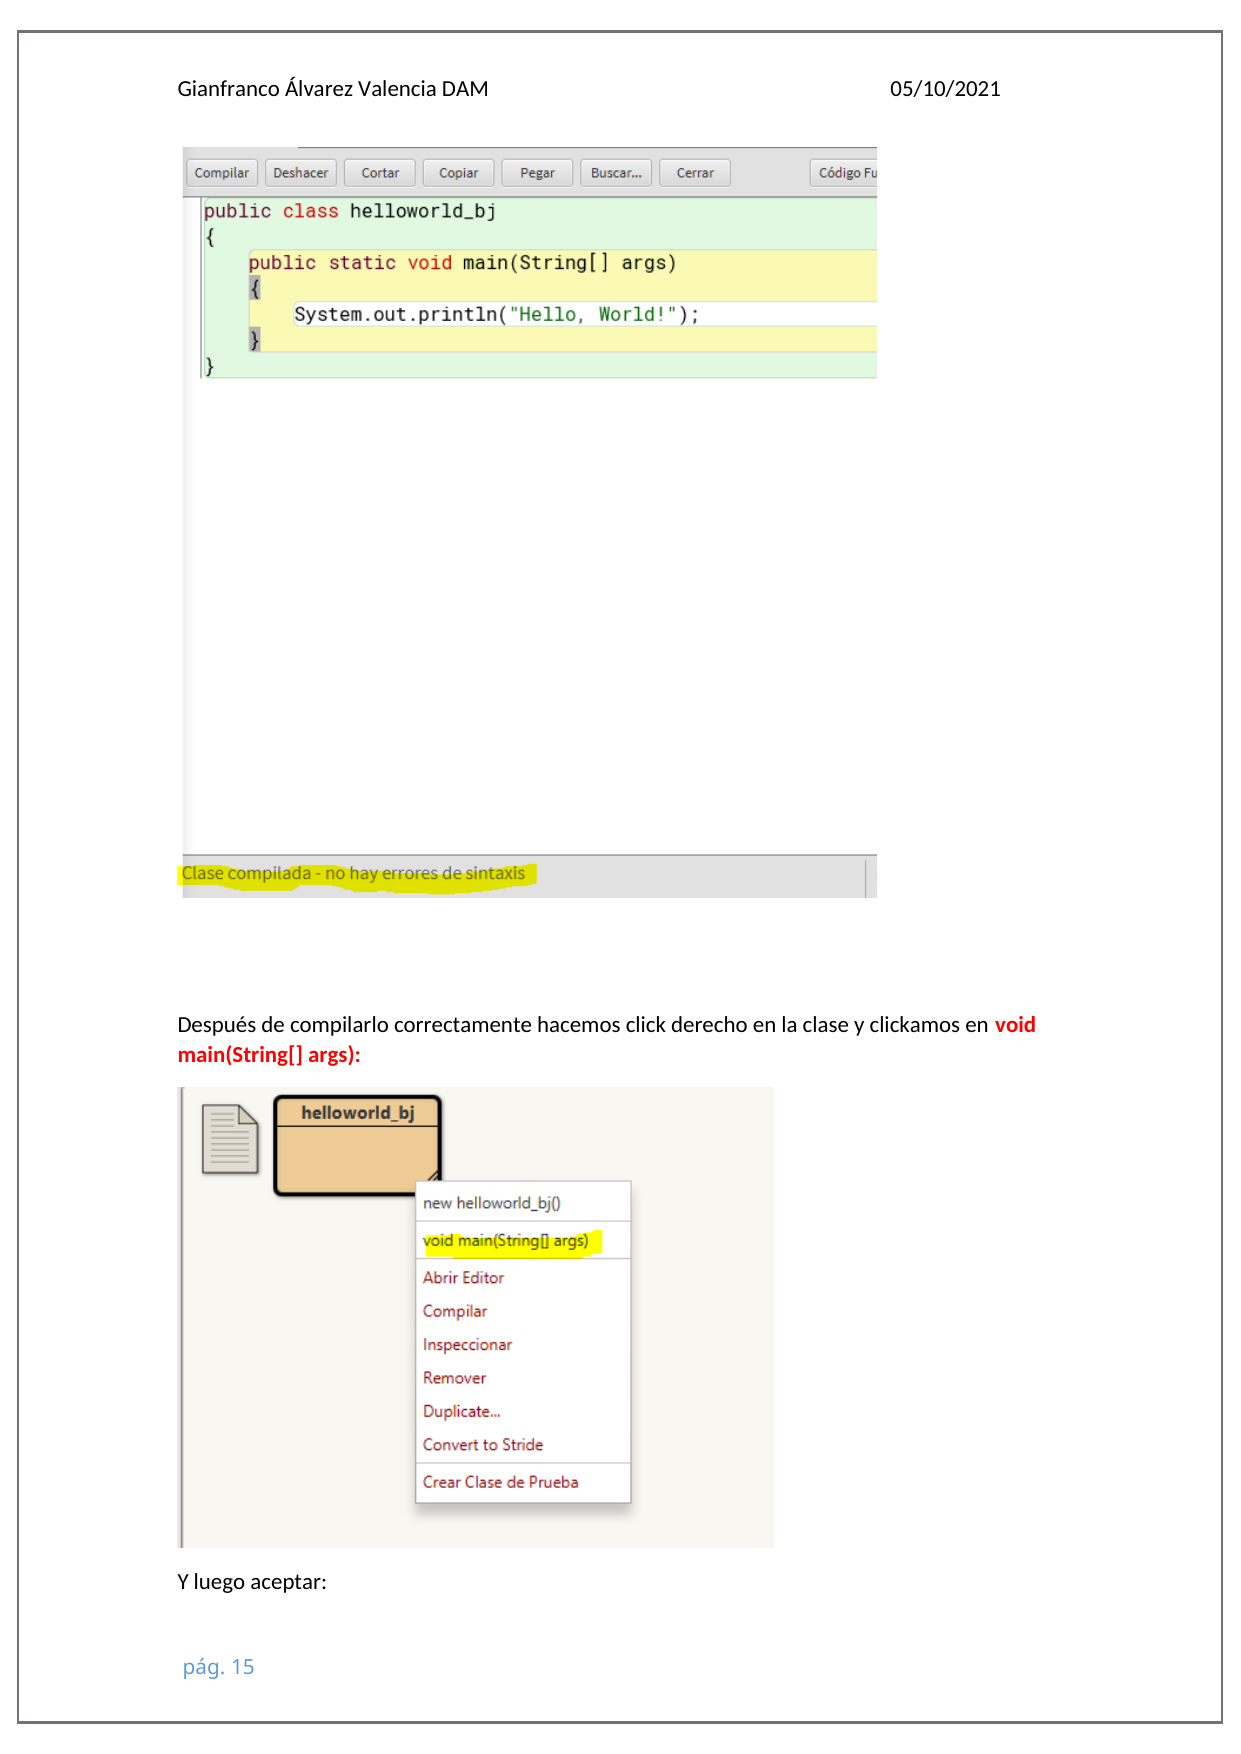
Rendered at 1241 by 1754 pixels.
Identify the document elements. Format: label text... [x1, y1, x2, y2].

text Después de compilarlo correctamente hacemos click derecho en la clase y clickamos en void main(String[] args): [177, 1010, 1063, 1068]
picture [177, 1087, 774, 1548]
picture [177, 147, 878, 898]
text Y luego aceptar: [177, 1567, 1063, 1595]
